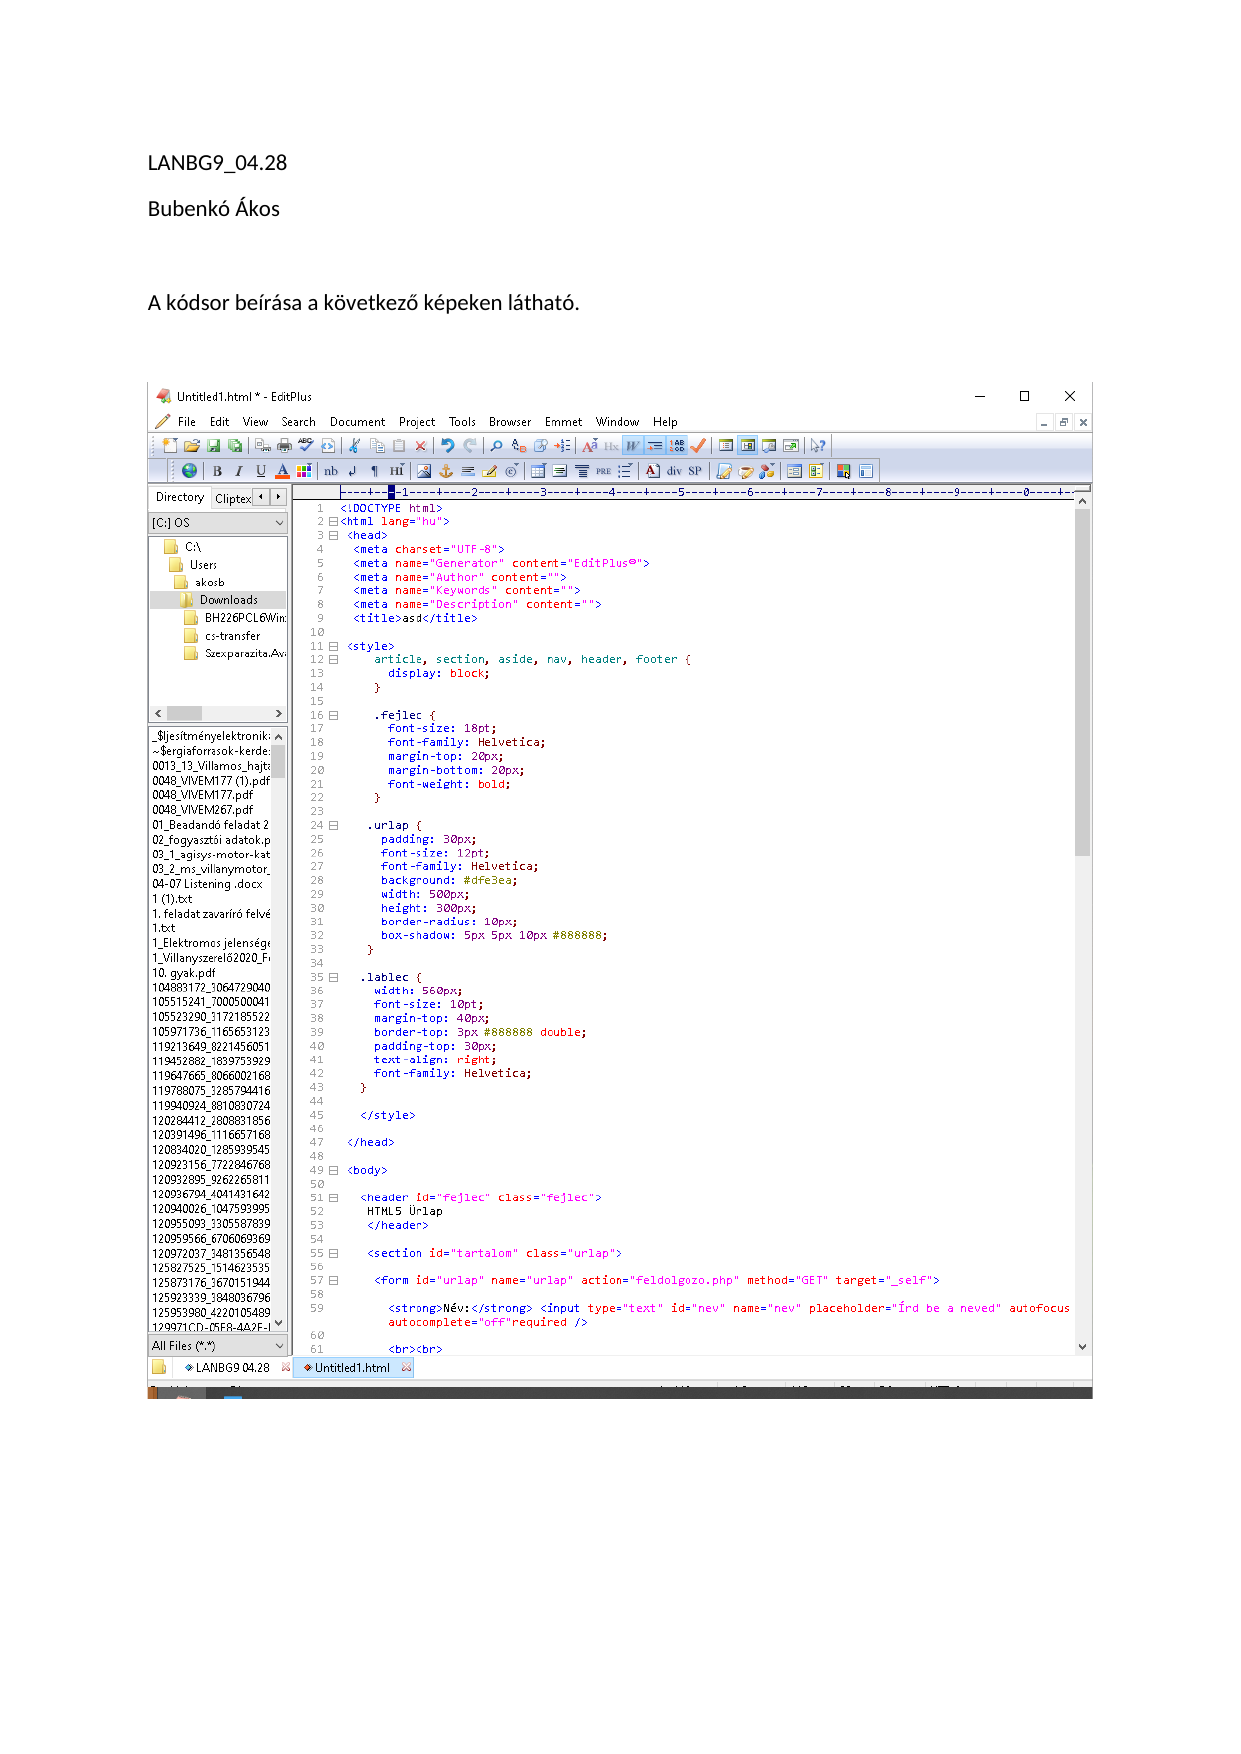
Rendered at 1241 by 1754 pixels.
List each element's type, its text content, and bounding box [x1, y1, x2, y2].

text A kódsor beírása a következő képeken látható. [148, 288, 1093, 316]
text Bubenkó Ákos [148, 194, 1093, 222]
text LANBG9_04.28 [148, 148, 1093, 176]
picture [147, 382, 1093, 1399]
